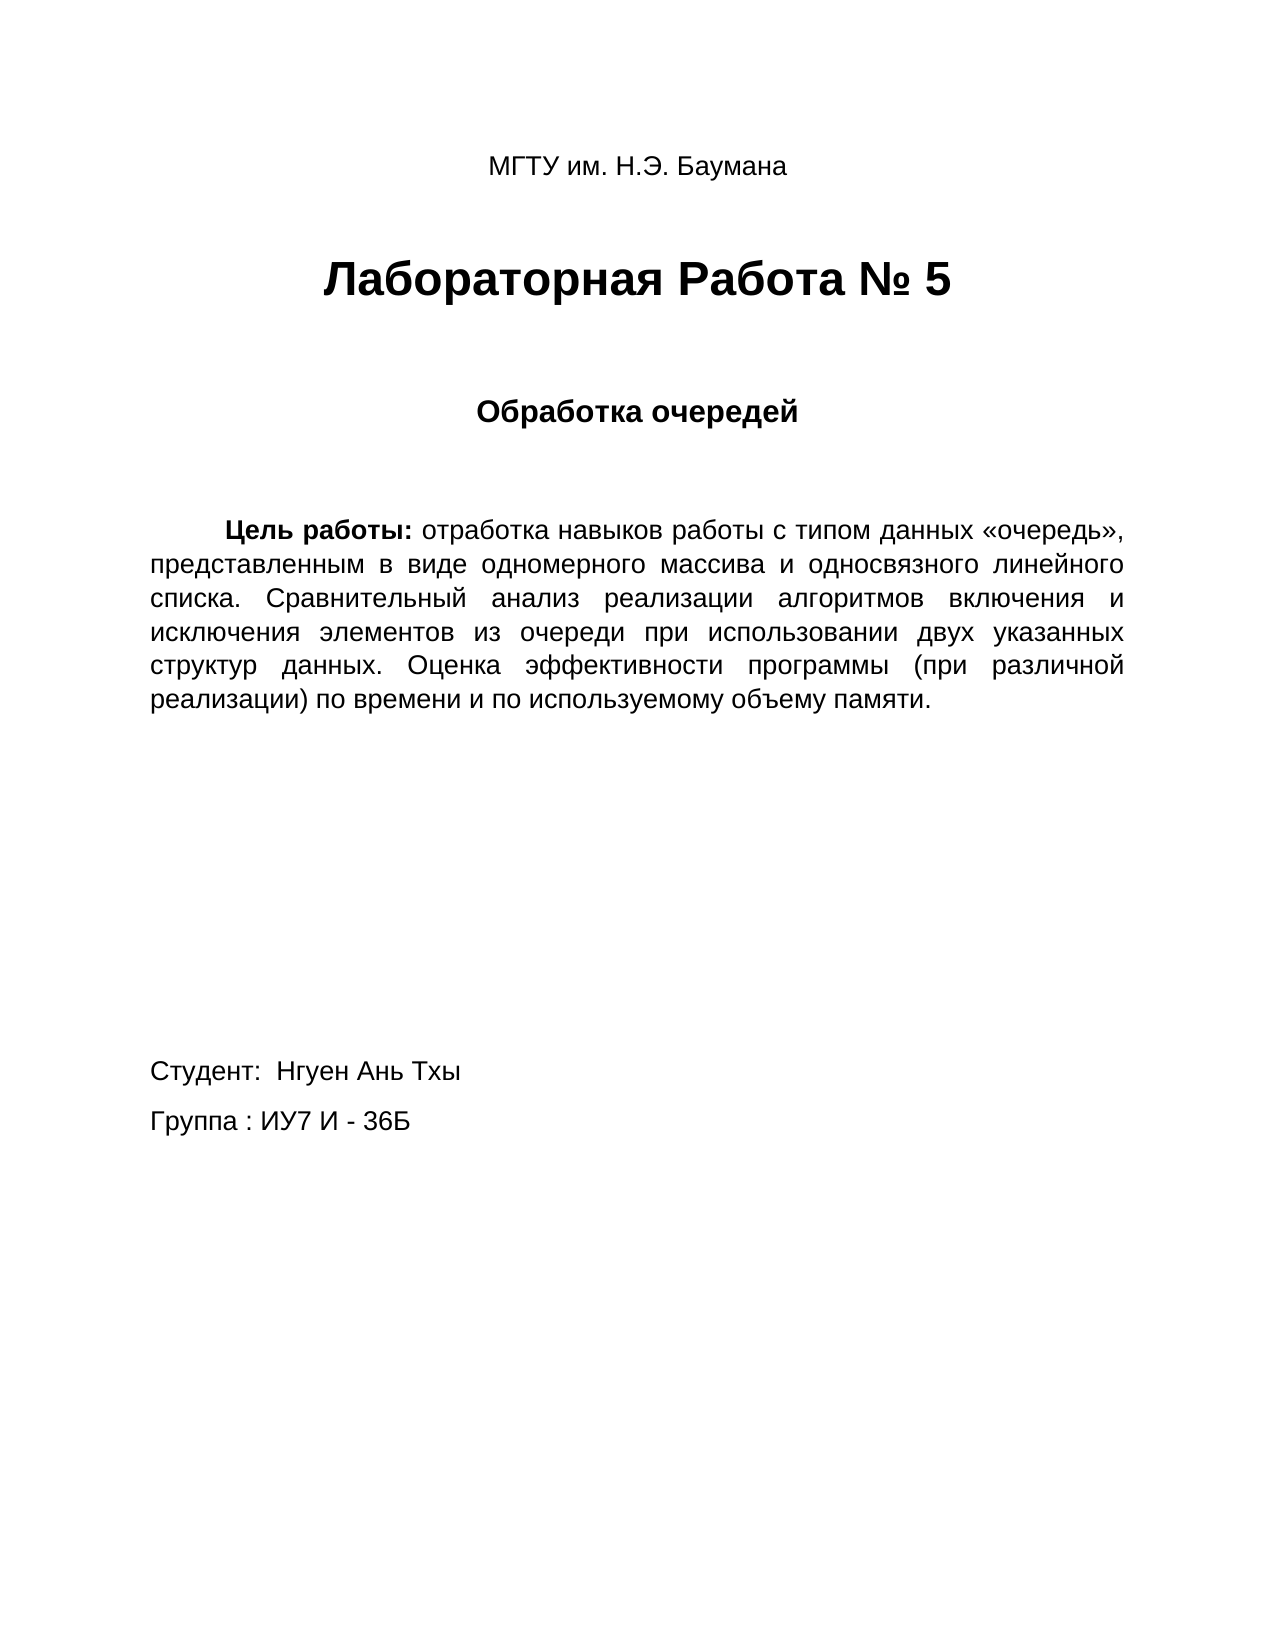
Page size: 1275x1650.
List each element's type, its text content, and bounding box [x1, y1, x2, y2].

text МГТУ им. Н.Э. Баумана [150, 150, 1125, 181]
text Группа : ИУ7 И - 36Б [150, 1105, 1125, 1136]
text Обработка очередей [150, 393, 1125, 429]
text Студент: Нгуен Ань Тхы [150, 1054, 1125, 1086]
text Лабораторная Работа № 5 [150, 251, 1125, 306]
text Цель работы: отработка навыков работы с типом данных «очередь», представленным в виде одномерного массива и односвязного линейного списка. Сравнительный анализ реализации алгоритмов включения и исключения элементов из очереди при использовании двух указанных структур данных. Оценка эффективности программы (при различной реализации) по времени и по используемому объему памяти. [150, 514, 1125, 714]
